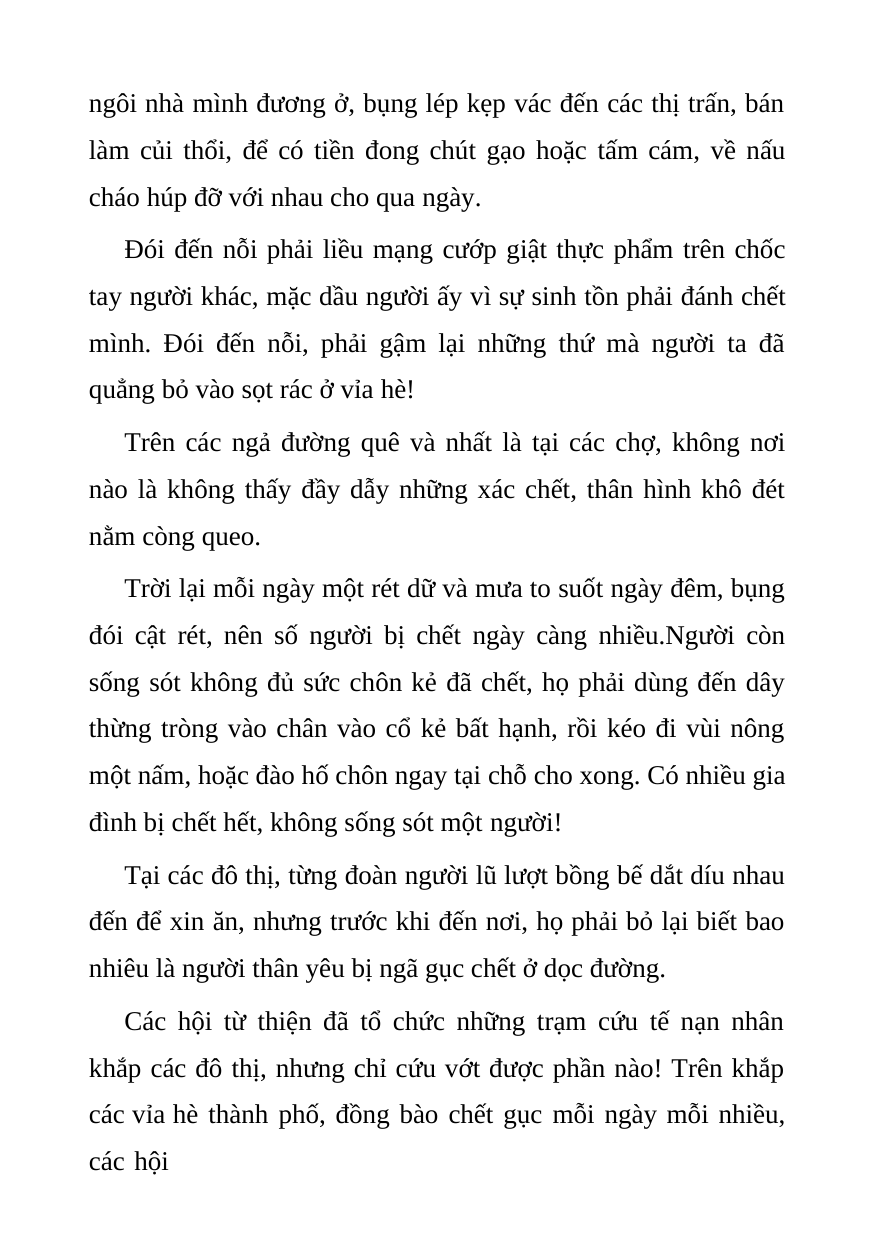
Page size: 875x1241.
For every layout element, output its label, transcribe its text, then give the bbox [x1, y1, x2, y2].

text Các hội từ thiện đã tổ chức những trạm cứu tế nạn nhân khắp các đô thị, nhưng chỉ cứu vớt được phần nào! Trên khắp các vỉa hè thành phố, đồng bào chết gục mỗi ngày mỗi nhiều, các hội [89, 1005, 786, 1176]
text Trời lại mỗi ngày một rét dữ và mưa to suốt ngày đêm, bụng đói cật rét, nên số người bị chết ngày càng nhiều.Người còn sống sót không đủ sức chôn kẻ đã chết, họ phải dùng đến dây thừng tròng vào chân vào cổ kẻ bất hạnh, rồi kéo đi vùi nông một nấm, hoặc đào hố chôn ngay tại chỗ cho xong. Có nhiều gia đình bị chết hết, không sống sót một người! [89, 573, 786, 837]
text ngôi nhà mình đương ở, bụng lép kẹp vác đến các thị trấn, bán làm củi thổi, để có tiền đong chút gạo hoặc tấm cám, về nấu cháo húp đỡ với nhau cho qua ngày. [89, 87, 786, 212]
text Trên các ngả đường quê và nhất là tại các chợ, không nơi nào là không thấy đầy dẫy những xác chết, thân hình khô đét nằm còng queo. [89, 427, 786, 551]
text Tại các đô thị, từng đoàn người lũ lượt bồng bế dắt díu nhau đến để xin ăn, nhưng trước khi đến nơi, họ phải bỏ lại biết bao nhiêu là người thân yêu bị ngã gục chết ở dọc đường. [89, 859, 786, 983]
text Đói đến nỗi phải liều mạng cướp giật thực phẩm trên chốc tay người khác, mặc dầu người ấy vì sự sinh tồn phải đánh chết mình. Đói đến nỗi, phải gậm lại những thứ mà người ta đã quẳng bỏ vào sọt rác ở vỉa hè! [89, 233, 786, 404]
